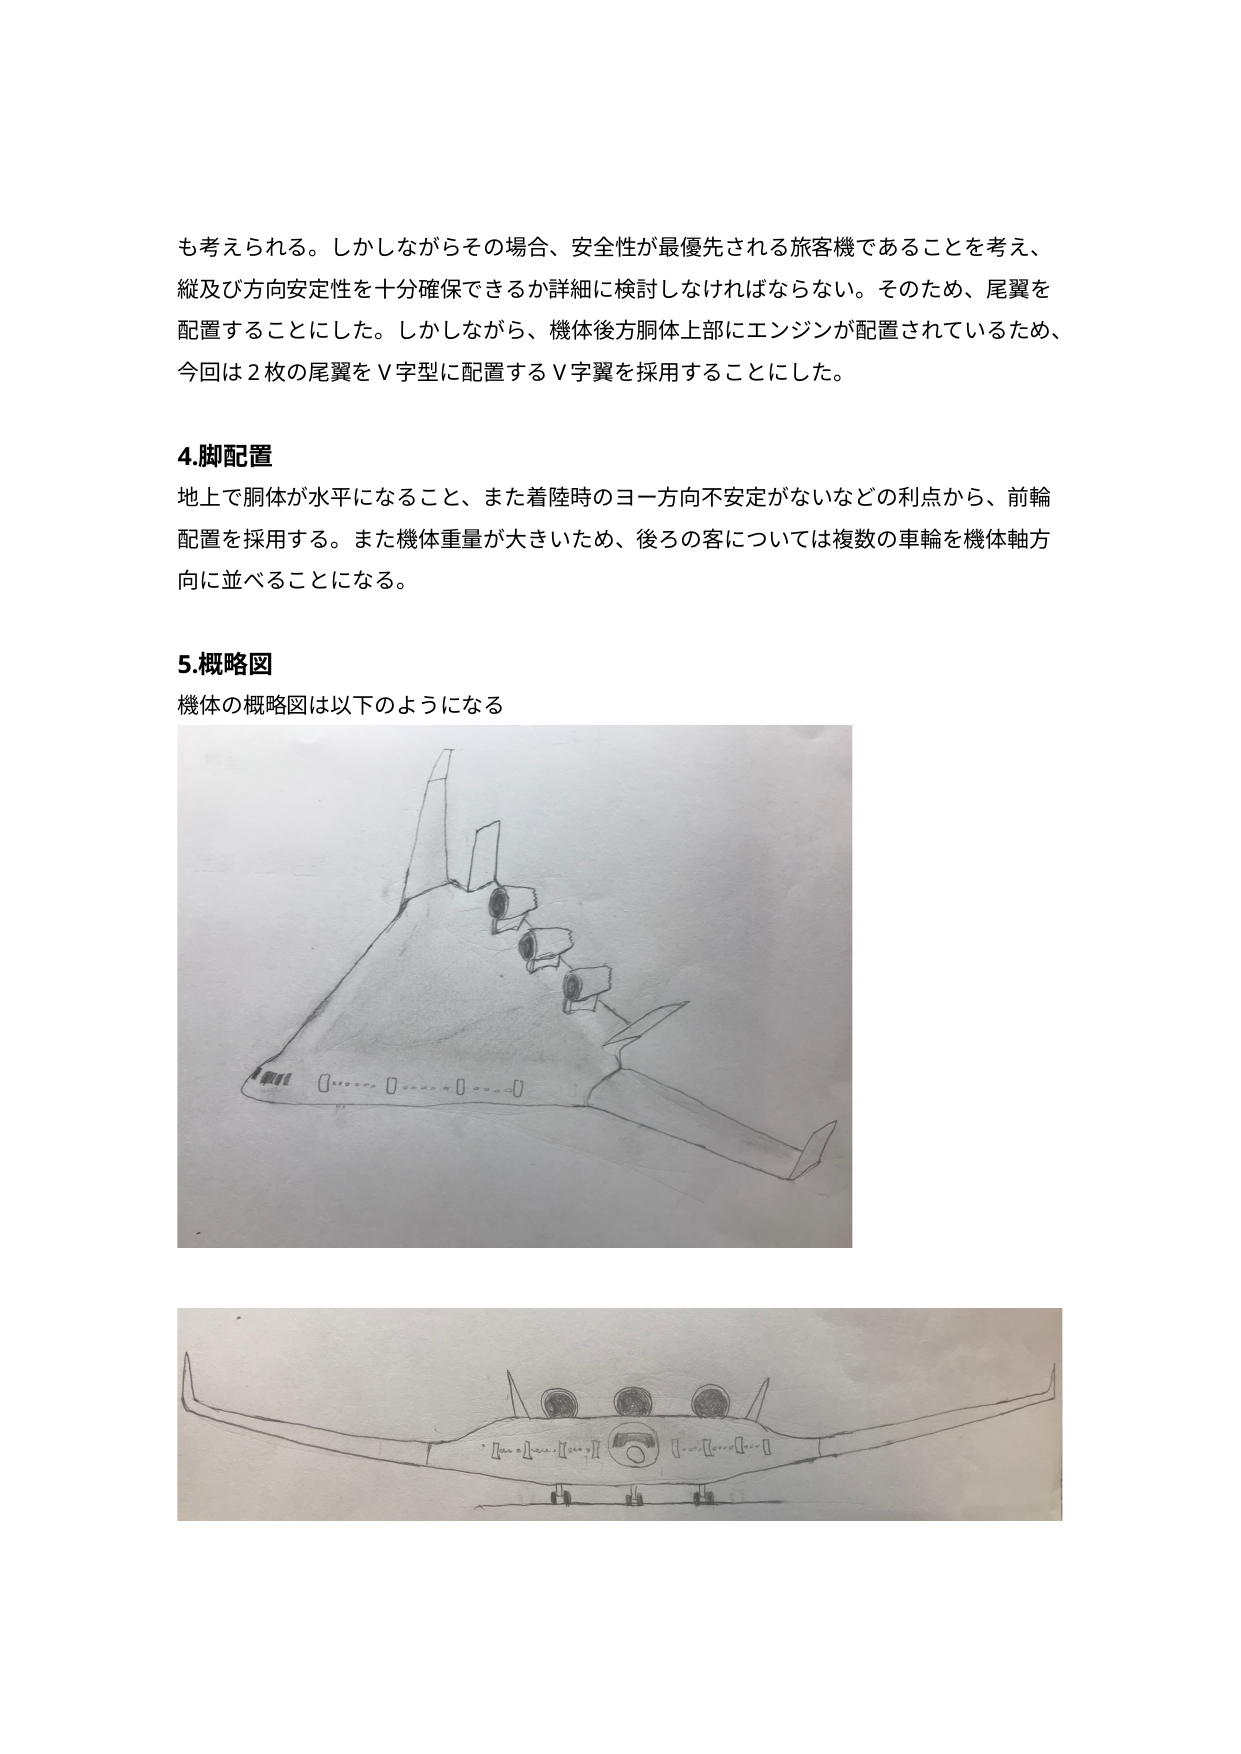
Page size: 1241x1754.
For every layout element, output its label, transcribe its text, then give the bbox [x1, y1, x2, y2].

picture [177, 1308, 1063, 1521]
picture [177, 725, 853, 1248]
text 4.脚配置 [177, 433, 1063, 475]
text 機体の概略図は以下のようになる [177, 683, 1063, 725]
text 5.概略図 [177, 642, 1063, 683]
text 地上で胴体が水平になること、また着陸時のヨー方向不安定がないなどの利点から、前輪配置を採用する。また機体重量が大きいため、後ろの客については複数の車輪を機体軸方向に並べることになる。 [177, 475, 1063, 600]
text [177, 225, 1063, 392]
